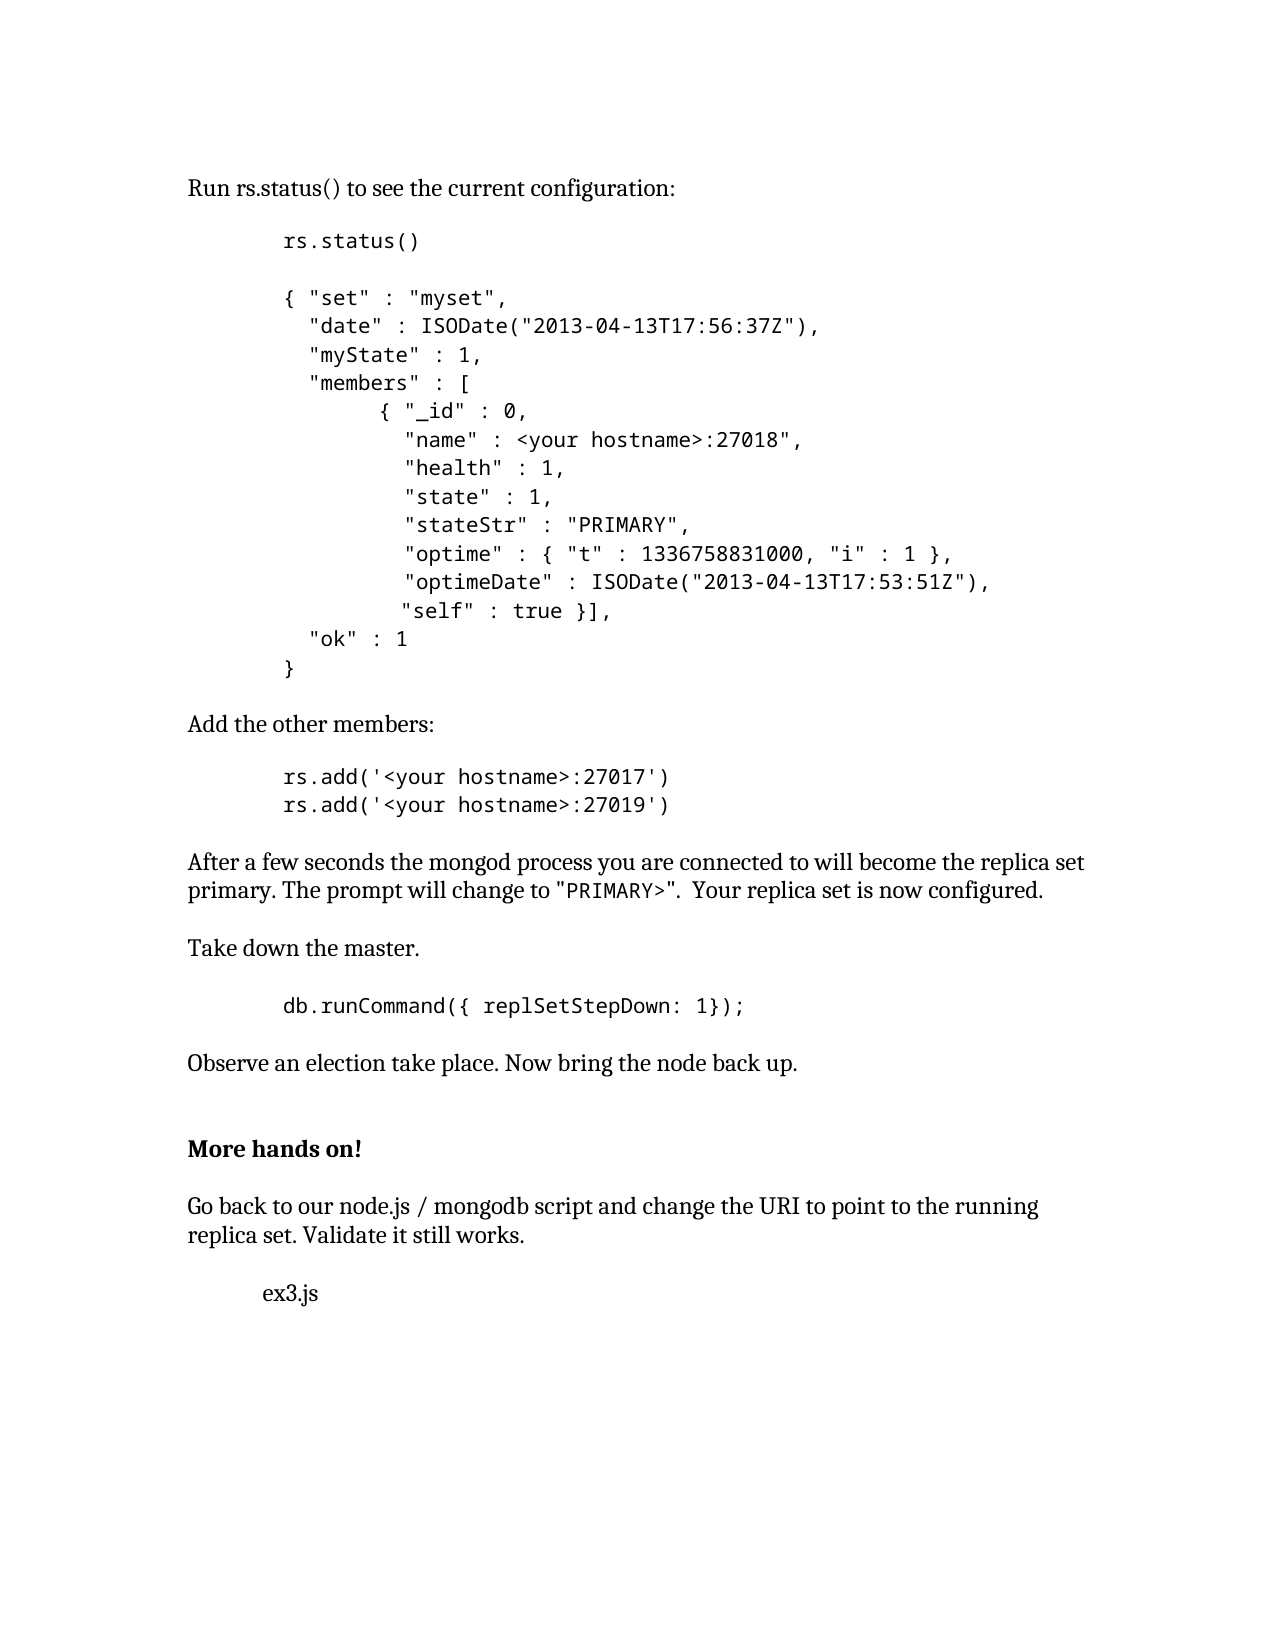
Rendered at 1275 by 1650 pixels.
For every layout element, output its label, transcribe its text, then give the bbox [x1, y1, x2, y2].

text db.runCommand({ replSetStepDown: 1}); [187, 991, 1087, 1020]
text "optimeDate" : ISODate("2013-04-13T17:53:51Z"), [187, 567, 1087, 596]
text { "set" : "myset", [187, 283, 1087, 311]
text Go back to our node.js / mongodb script and change the URI to point to the running replica set. Validate it still works. [187, 1192, 1087, 1250]
text Add the other members: [187, 709, 1087, 738]
text "health" : 1, [187, 453, 1087, 482]
text ex3.js [187, 1278, 1087, 1307]
text rs.status() [187, 226, 1087, 254]
text "ok" : 1 [187, 624, 1087, 653]
text After a few seconds the mongod process you are connected to will become the replica set primary. The prompt will change to "PRIMARY>". Your replica set is now configured. [187, 847, 1087, 905]
text rs.add('<your hostname>:27019') [187, 790, 1087, 819]
text rs.add('<your hostname>:27017') [187, 762, 1087, 790]
text } [187, 653, 1087, 681]
text Run rs.status() to see the current configuration: [187, 174, 1087, 202]
text Take down the master. [187, 934, 1087, 962]
text "state" : 1, [187, 482, 1087, 510]
text { "_id" : 0, [187, 397, 1087, 425]
text "optime" : { "t" : 1336758831000, "i" : 1 }, [187, 539, 1087, 567]
text "myState" : 1, [187, 340, 1087, 368]
text Observe an election take place. Now bring the node back up. [187, 1048, 1087, 1077]
text "name" : <your hostname>:27018", [187, 425, 1087, 453]
text "members" : [ [187, 368, 1087, 397]
text "self" : true }], [187, 596, 1087, 624]
text More hands on! [187, 1135, 1087, 1163]
text "date" : ISODate("2013-04-13T17:56:37Z"), [187, 311, 1087, 340]
text "stateStr" : "PRIMARY", [187, 510, 1087, 539]
